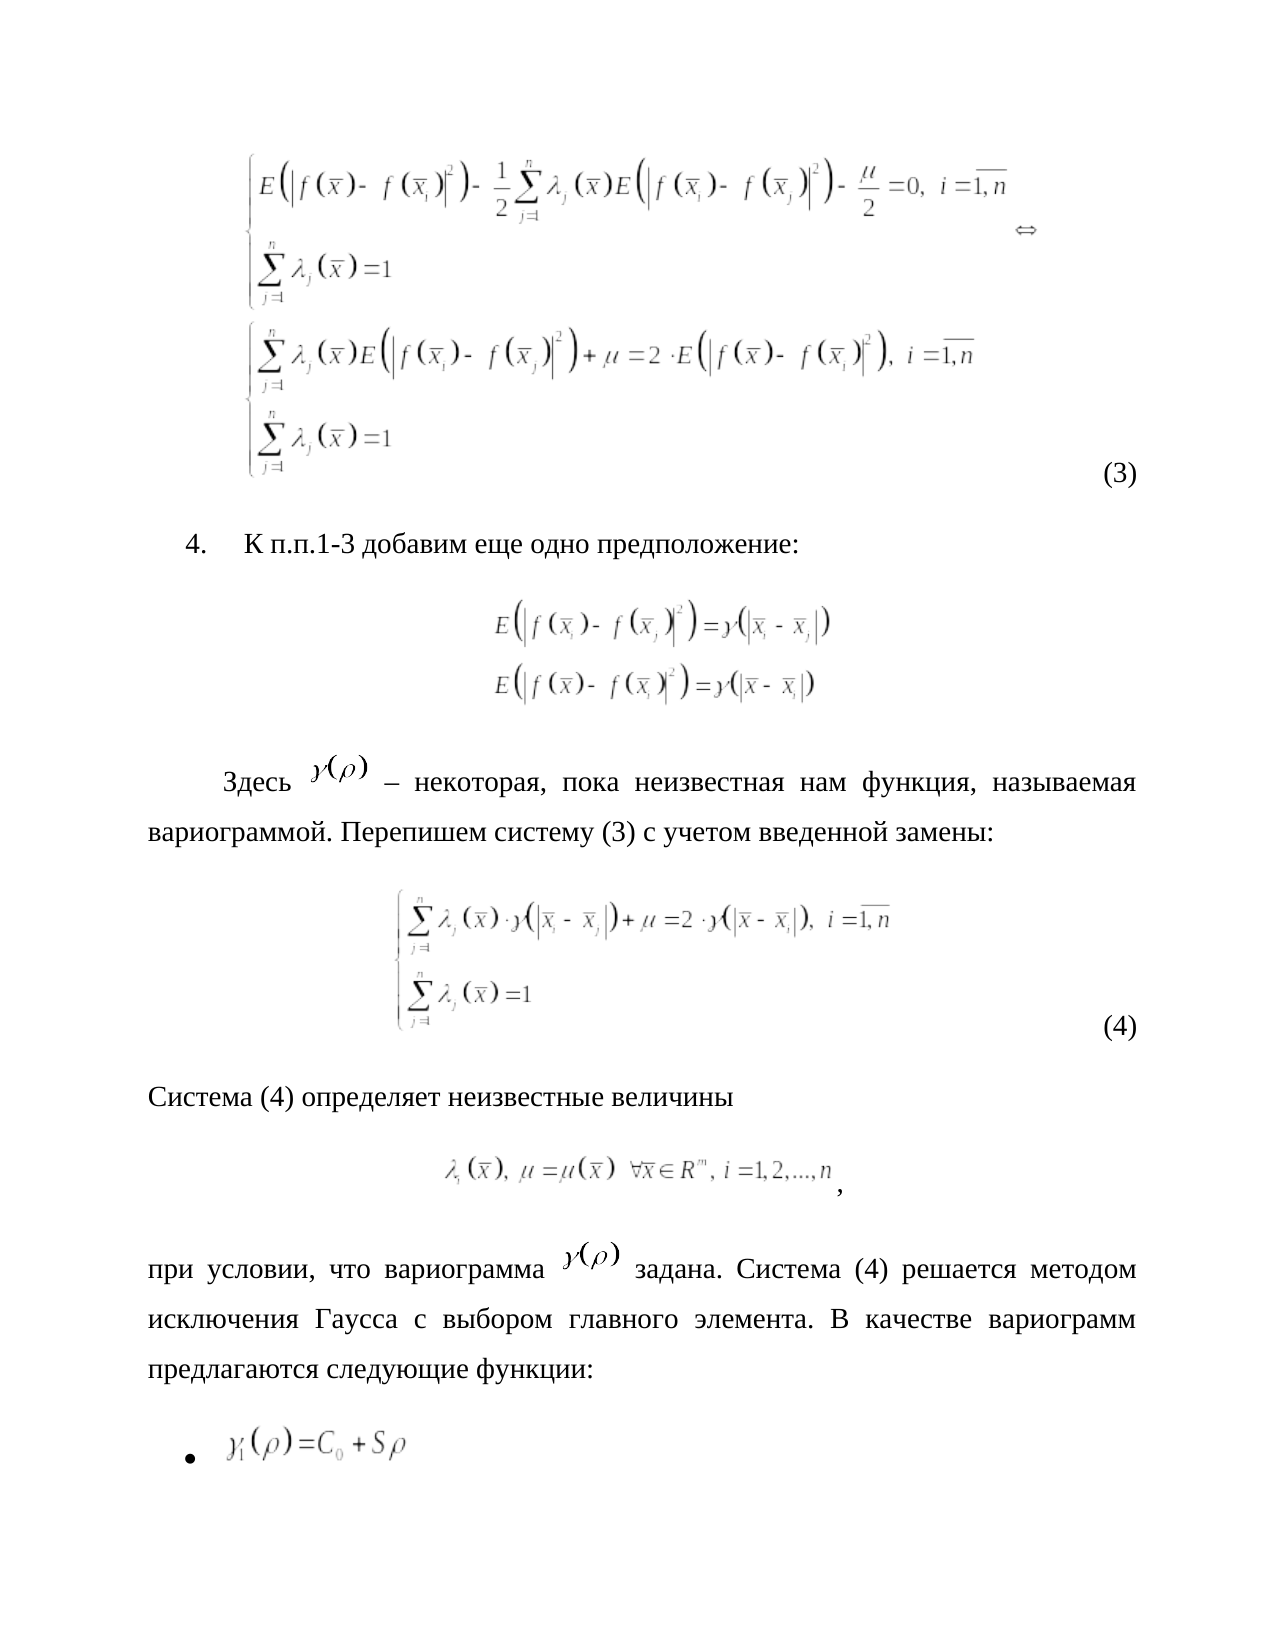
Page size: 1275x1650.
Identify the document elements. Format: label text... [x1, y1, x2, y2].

text при условии, что вариограмма задана. Система (4) решается методом исключения Гаусса с выбором главного элемента. В качестве вариограмм предлагаются следующие функции: [148, 1236, 1137, 1385]
text Система (4) определяет неизвестные величины [148, 1079, 1137, 1113]
text Здесь – некоторая, пока неизвестная нам функция, называемая вариограммой. Перепишем систему (3) с учетом введенной замены: [148, 750, 1137, 848]
text , [148, 1151, 1137, 1199]
text (3) [148, 150, 1137, 489]
text 4. К п.п.1-3 добавим еще одно предположение: [148, 526, 1137, 560]
text (4) [148, 886, 1137, 1042]
